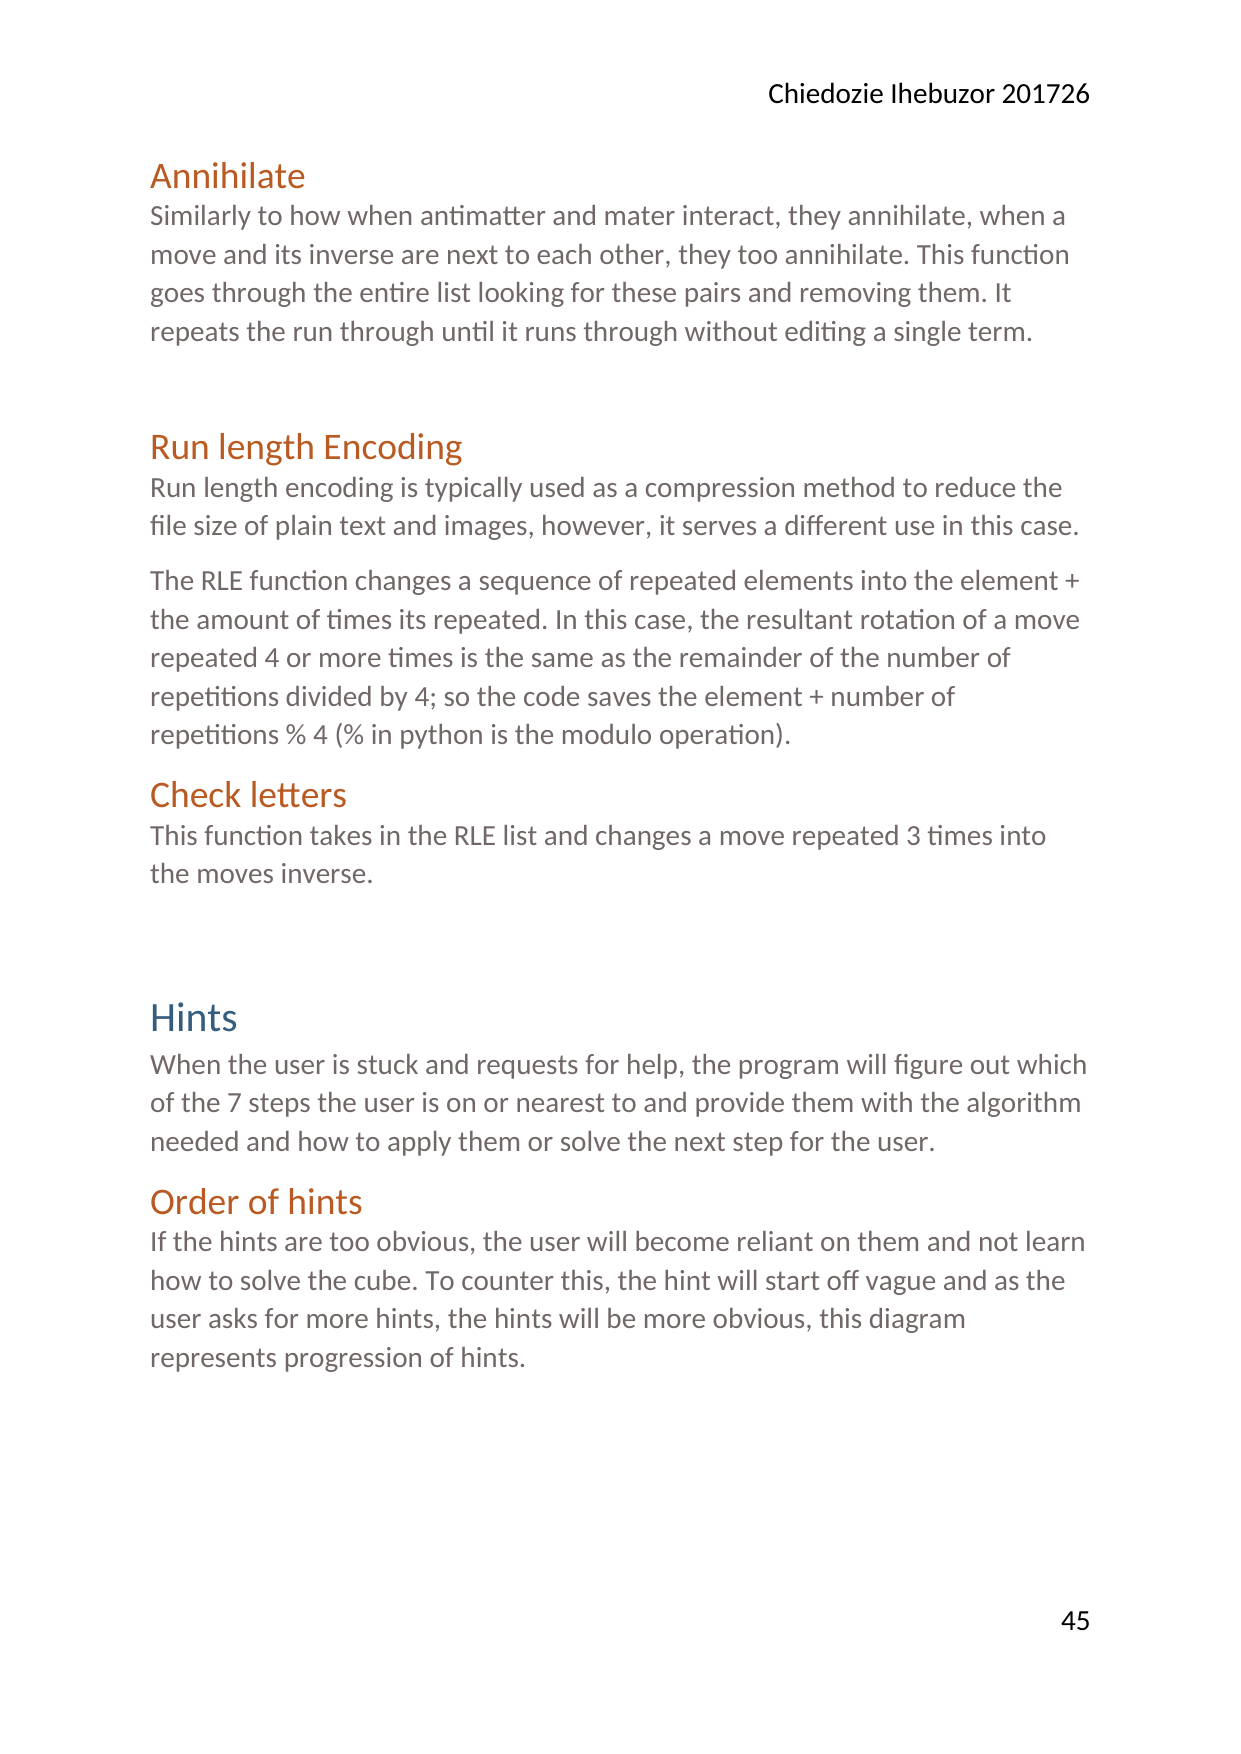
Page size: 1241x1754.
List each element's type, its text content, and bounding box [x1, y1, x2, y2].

text This function takes in the RLE list and changes a move repeated 3 times into the moves inverse. [150, 817, 1090, 891]
text Run length Encoding [150, 423, 1090, 469]
text When the user is stuck and requests for help, the program will figure out which of the 7 steps the user is on or nearest to and provide them with the algorithm needed and how to apply them or solve the next step for the user. [150, 1046, 1090, 1158]
subtitle Hints [150, 991, 1090, 1042]
text Run length encoding is typically used as a compression method to reduce the file size of plain text and images, however, it serves a different use in this case. [150, 469, 1090, 543]
text The RLE function changes a sequence of repeated elements into the element + the amount of times its repeated. In this case, the resultant rotation of a move repeated 4 or more times is the same as the remainder of the number of repetitions divided by 4; so the code saves the element + number of repetitions % 4 (% in python is the modulo operation). [150, 562, 1090, 752]
text Check letters [150, 771, 1090, 817]
text Similarly to how when antimatter and mater interact, they annihilate, when a move and its inverse are next to each other, they too annihilate. This function goes through the entire list looking for these pairs and removing them. It repeats the run through until it runs through without editing a single term. [150, 197, 1090, 348]
text Order of hints [150, 1178, 1090, 1223]
text Annihilate [150, 152, 1090, 197]
text If the hints are too obvious, the user will become reliant on them and not learn how to solve the cube. To counter this, the hint will start off vague and as the user asks for more hints, the hints will be more obvious, this diagram represents progression of hints. [150, 1223, 1090, 1374]
